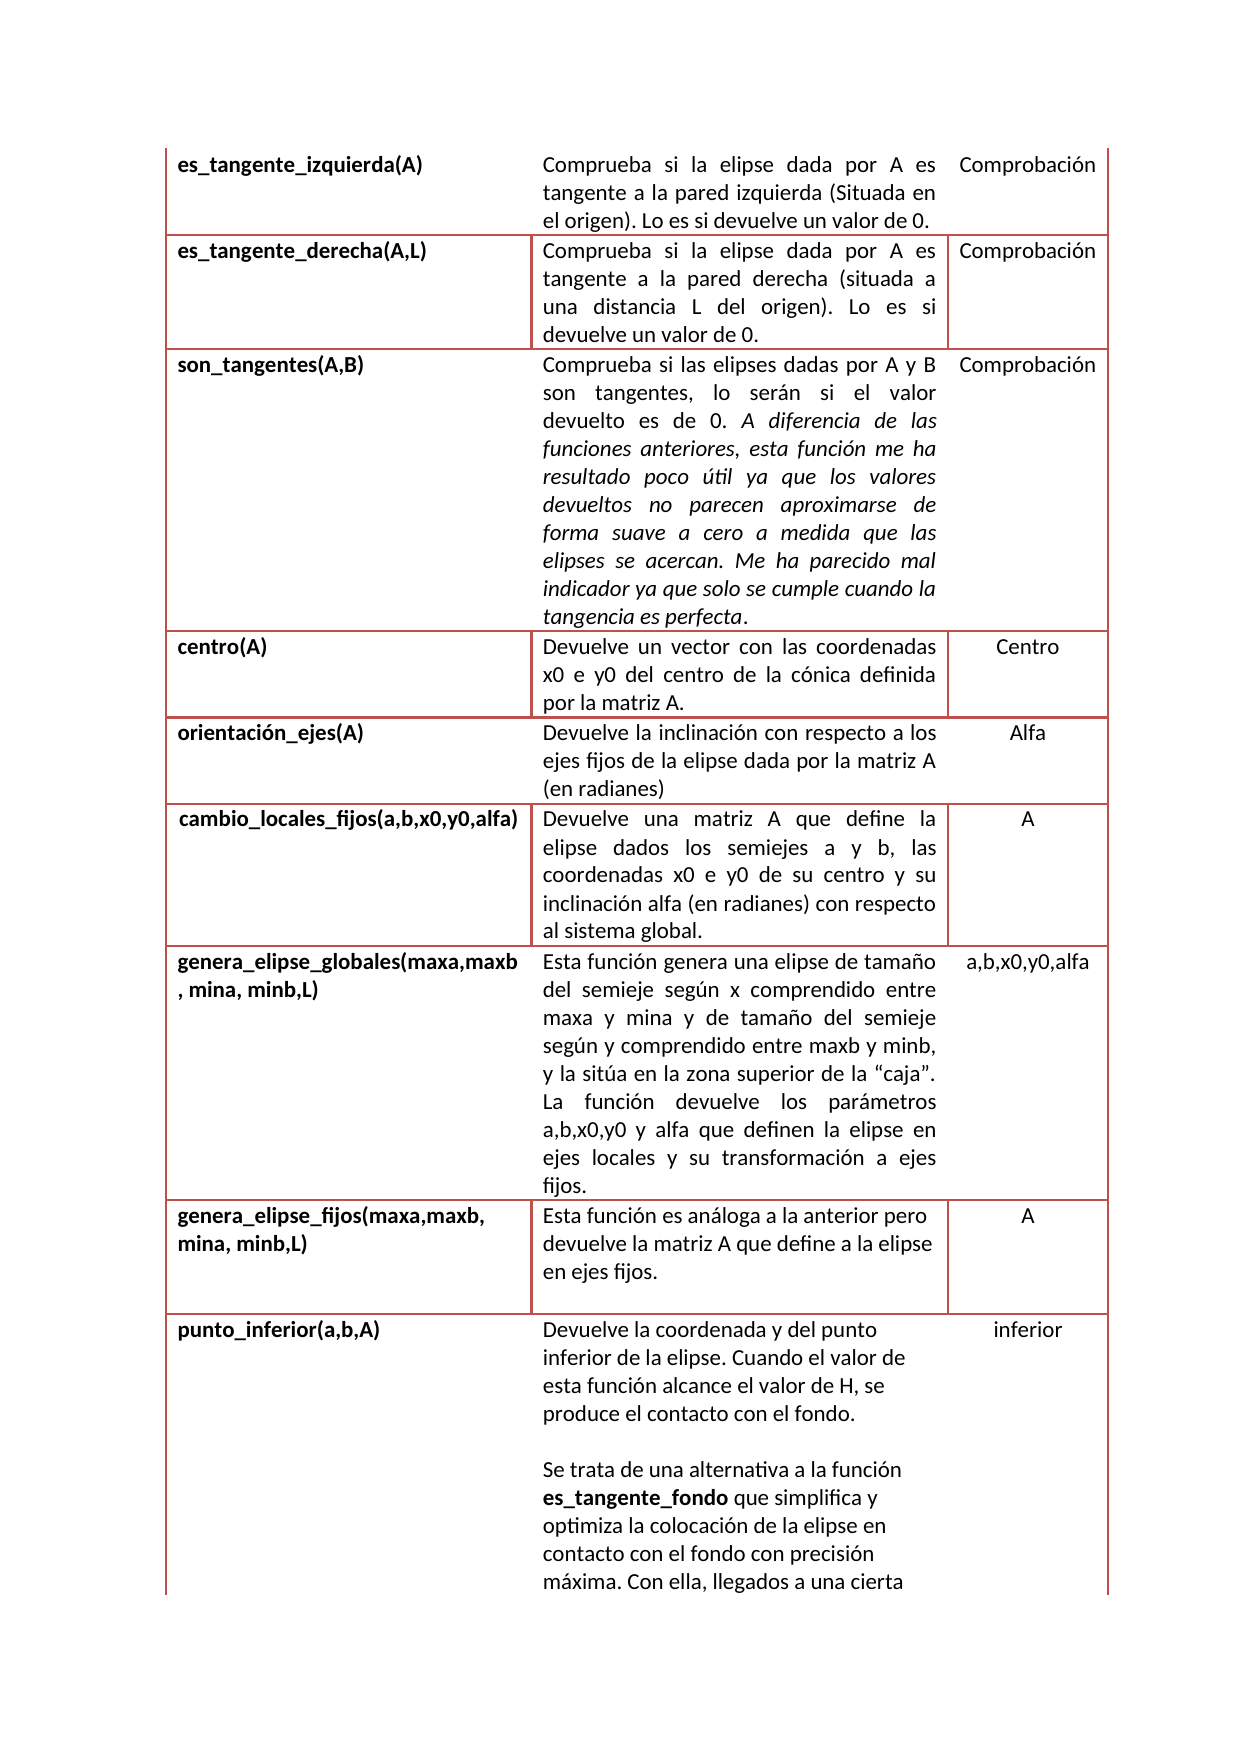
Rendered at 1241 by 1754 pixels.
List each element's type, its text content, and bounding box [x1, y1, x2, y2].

table_cell centro(A) [167, 632, 530, 716]
table_cell orientación_ejes(A) [167, 719, 531, 802]
table_cell Comprueba si la elipse dada por A es tangente a la pared derecha (situada a una distancia L del origen). Lo es si devuelve un valor de 0. [533, 236, 947, 348]
table_cell son_tangentes(A,B) [167, 350, 531, 630]
table_cell Esta función es análoga a la anterior pero devuelve la matriz A que define a la elipse en ejes fijos. [533, 1201, 947, 1313]
table_cell Devuelve un vector con las coordenadas x0 e y0 del centro de la cónica definida por la matriz A. [533, 632, 947, 716]
table_cell Comprobación [948, 148, 1107, 234]
table_cell A [949, 805, 1107, 945]
table_cell Comprobación [948, 350, 1107, 630]
table_cell es_tangente_derecha(A,L) [167, 236, 530, 348]
table_cell Comprueba si las elipses dadas por A y B son tangentes, lo serán si el valor devuelto es de 0. A diferencia de las funciones anteriores, esta función me ha resultado poco útil ya que los valores devueltos no parecen aproximarse de forma suave a cero a medida que las elipses se acercan. Me ha parecido mal indicador ya que solo se cumple cuando la tangencia es perfecta. [531, 350, 948, 630]
table_cell inferior [948, 1315, 1107, 1595]
table_cell Alfa [948, 719, 1107, 802]
table_cell genera_elipse_globales(maxa,maxb, mina, minb,L) [167, 947, 531, 1199]
table_cell A [949, 1201, 1107, 1313]
table_cell es_tangente_izquierda(A) [167, 148, 531, 234]
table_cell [531, 1315, 948, 1595]
table_cell Esta función genera una elipse de tamaño del semieje según x comprendido entre maxa y mina y de tamaño del semieje según y comprendido entre maxb y minb, y la sitúa en la zona superior de la “caja”. La función devuelve los parámetros a,b,x0,y0 y alfa que definen la elipse en ejes locales y su transformación a ejes fijos. [531, 947, 948, 1199]
table_cell genera_elipse_fijos(maxa,maxb, mina, minb,L) [167, 1201, 530, 1313]
table_cell Centro [949, 632, 1107, 716]
table_cell Comprobación [949, 236, 1107, 348]
table_cell Devuelve la inclinación con respecto a los ejes fijos de la elipse dada por la matriz A (en radianes) [531, 719, 948, 802]
table_cell a,b,x0,y0,alfa [948, 947, 1107, 1199]
table_cell Devuelve una matriz A que define la elipse dados los semiejes a y b, las coordenadas x0 e y0 de su centro y su inclinación alfa (en radianes) con respecto al sistema global. [533, 805, 947, 945]
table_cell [167, 1315, 531, 1595]
table_cell Comprueba si la elipse dada por A es tangente a la pared izquierda (Situada en el origen). Lo es si devuelve un valor de 0. [531, 148, 948, 234]
table_cell cambio_locales_fijos(a,b,x0,y0,alfa) [167, 805, 530, 945]
